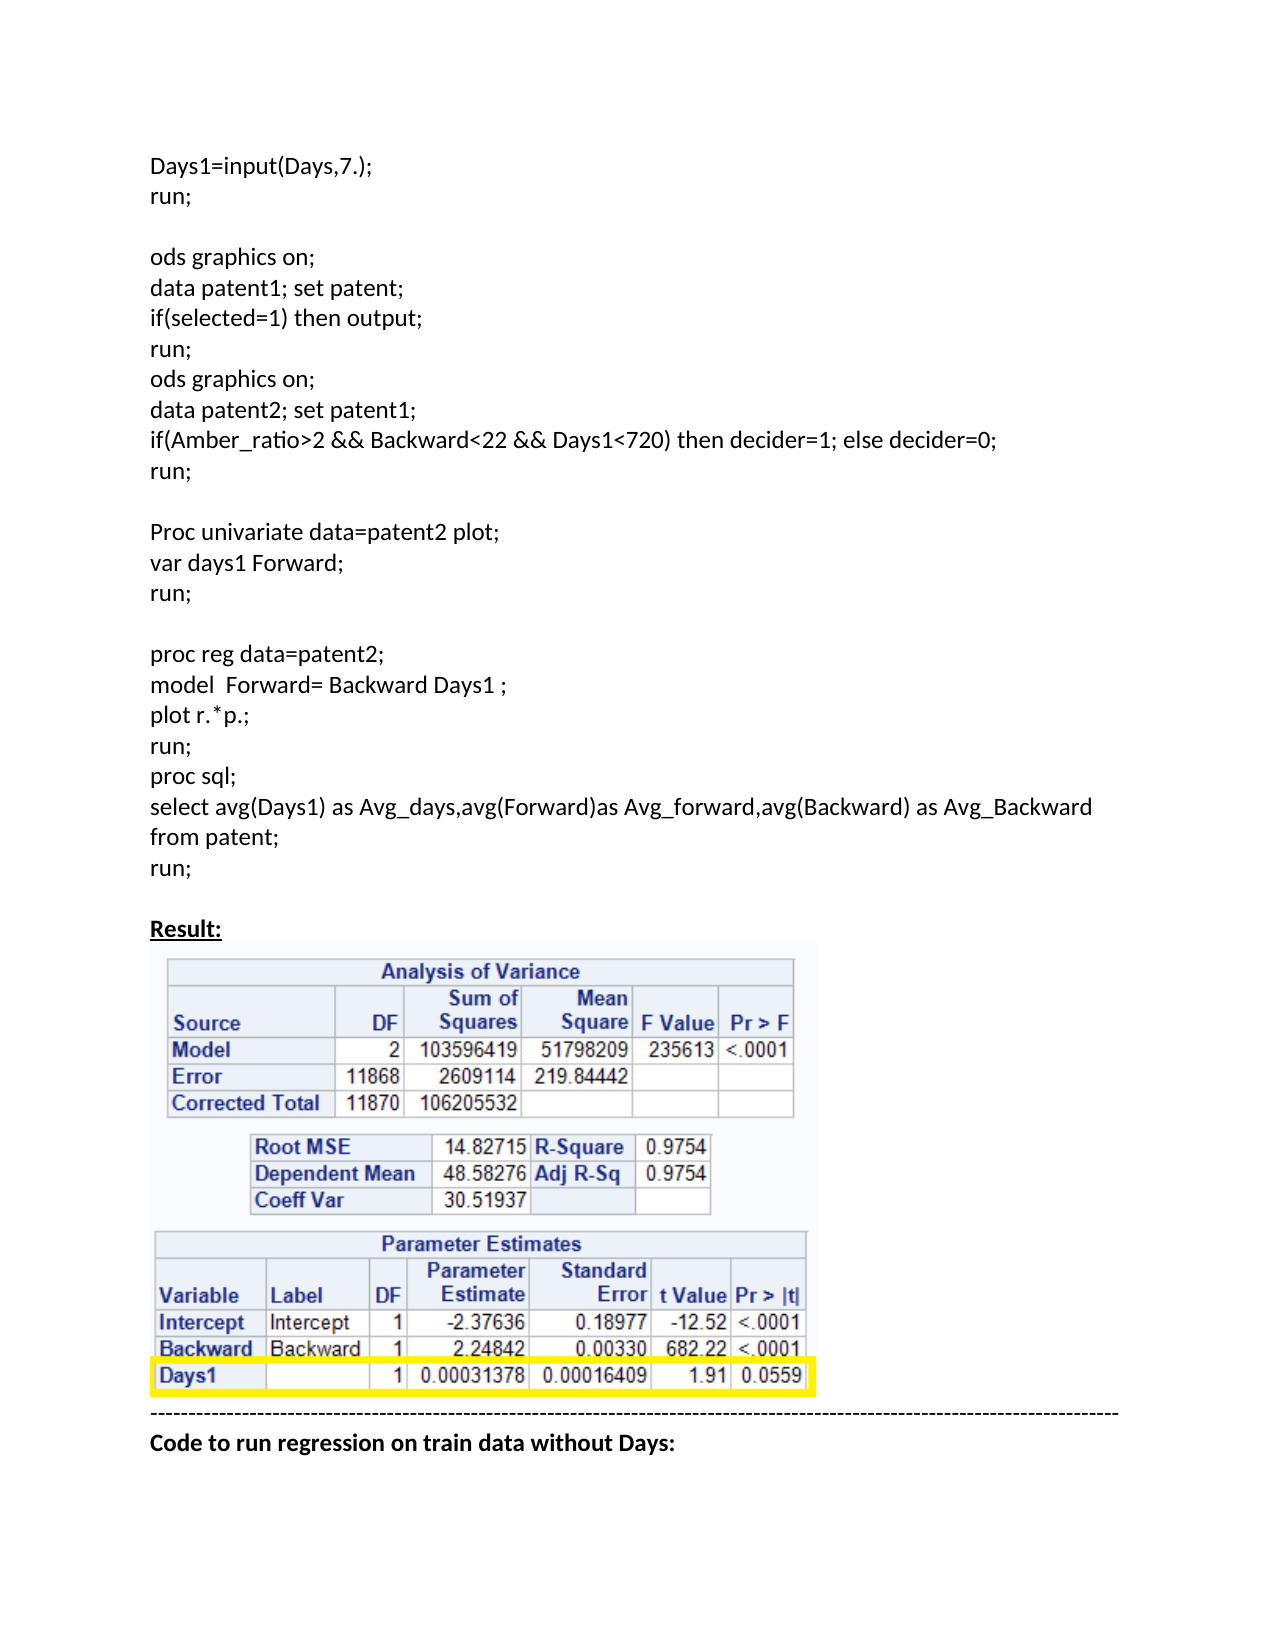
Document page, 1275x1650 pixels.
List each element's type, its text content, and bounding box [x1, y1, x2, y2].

text Proc univariate data=patent2 plot; [150, 516, 1125, 547]
text ods graphics on; [150, 364, 1125, 394]
text if(selected=1) then output; [150, 303, 1125, 333]
text proc sql; [150, 760, 1125, 791]
picture [150, 943, 818, 1397]
text run; [150, 455, 1125, 486]
text if(Amber_ratio>2 && Backward<22 && Days1<720) then decider=1; else decider=0; [150, 425, 1125, 455]
text run; [150, 181, 1125, 211]
text proc reg data=patent2; [150, 638, 1125, 669]
text data patent1; set patent; [150, 272, 1125, 303]
text run; [150, 730, 1125, 760]
text select avg(Days1) as Avg_days,avg(Forward)as Avg_forward,avg(Backward) as Avg_Backward from patent; [150, 791, 1125, 852]
text model Forward= Backward Days1 ; [150, 669, 1125, 699]
text Days1=input(Days,7.); [150, 150, 1125, 181]
text ods graphics on; [150, 242, 1125, 272]
text var days1 Forward; [150, 547, 1125, 577]
text data patent2; set patent1; [150, 394, 1125, 425]
text ------------------------------------------------------------------------------------------------------------------------------- [150, 1397, 1125, 1427]
text run; [150, 577, 1125, 608]
text plot r.*p.; [150, 699, 1125, 730]
text run; [150, 852, 1125, 882]
text Result: [150, 913, 1125, 943]
text Code to run regression on train data without Days: [150, 1427, 1125, 1458]
text run; [150, 333, 1125, 364]
